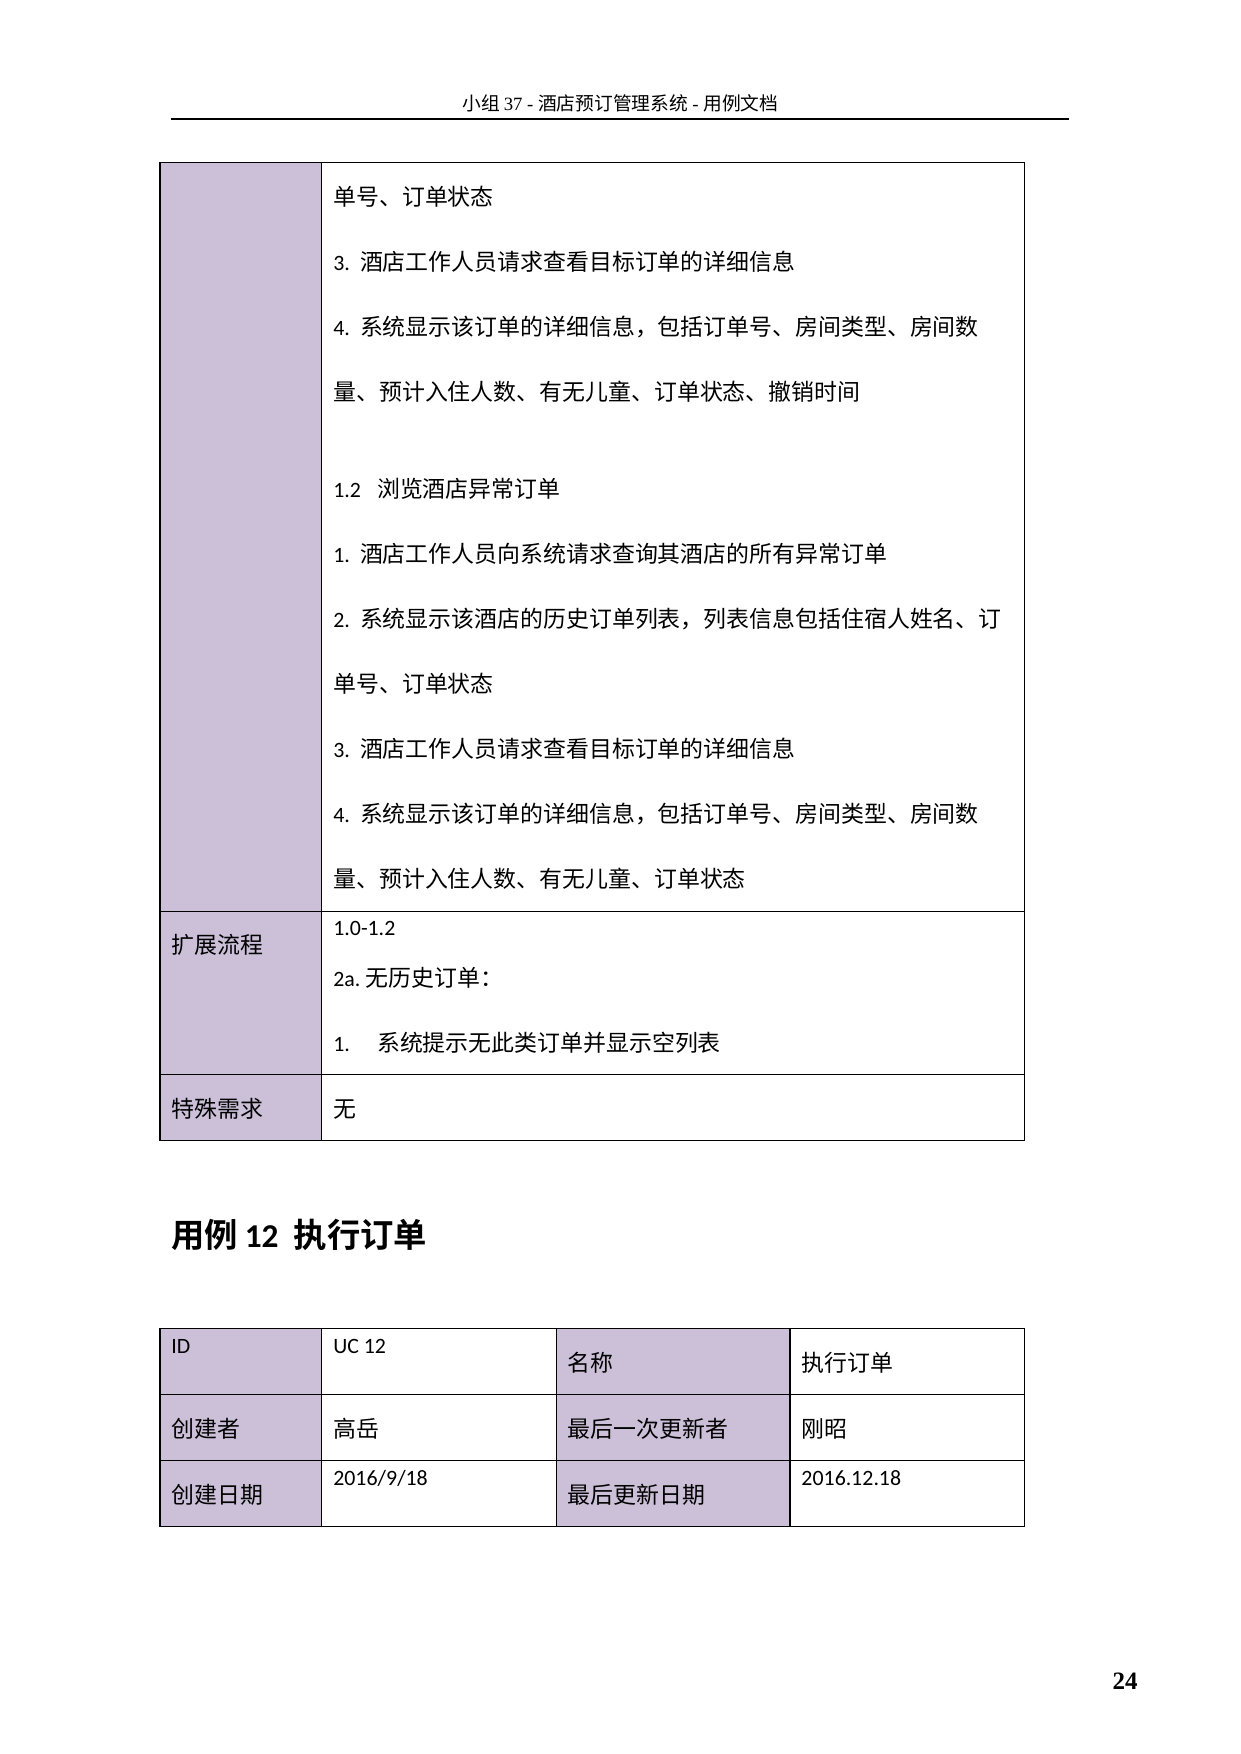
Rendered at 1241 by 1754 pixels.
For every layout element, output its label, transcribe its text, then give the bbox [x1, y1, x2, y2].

table_cell 正常流程 [161, 163, 321, 911]
table_cell 创建日期 [161, 1461, 321, 1526]
table_cell 无 [322, 1075, 1024, 1140]
table_cell 特殊需求 [161, 1075, 321, 1140]
table_cell 最后一次更新者 [557, 1395, 789, 1460]
table_cell 2016/9/18 [322, 1461, 556, 1526]
table_cell 2016.12.18 [791, 1461, 1024, 1526]
table_header UC 12 [322, 1329, 556, 1394]
subtitle 用例12 执行订单 [171, 1201, 1069, 1266]
table_header 执行订单 [791, 1329, 1024, 1394]
table_cell 创建者 [161, 1395, 321, 1460]
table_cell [322, 163, 1024, 911]
table_header ID [161, 1329, 321, 1394]
table_cell 扩展流程 [161, 912, 321, 1074]
table_header 名称 [557, 1329, 789, 1394]
table_cell 高岳 [322, 1395, 556, 1460]
table_cell 1.0-1.2 2a. 无历史订单： 系统提示无此类订单并显示空列表 [322, 912, 1024, 1074]
table_cell 刚昭 [791, 1395, 1024, 1460]
table_cell 最后更新日期 [557, 1461, 789, 1526]
